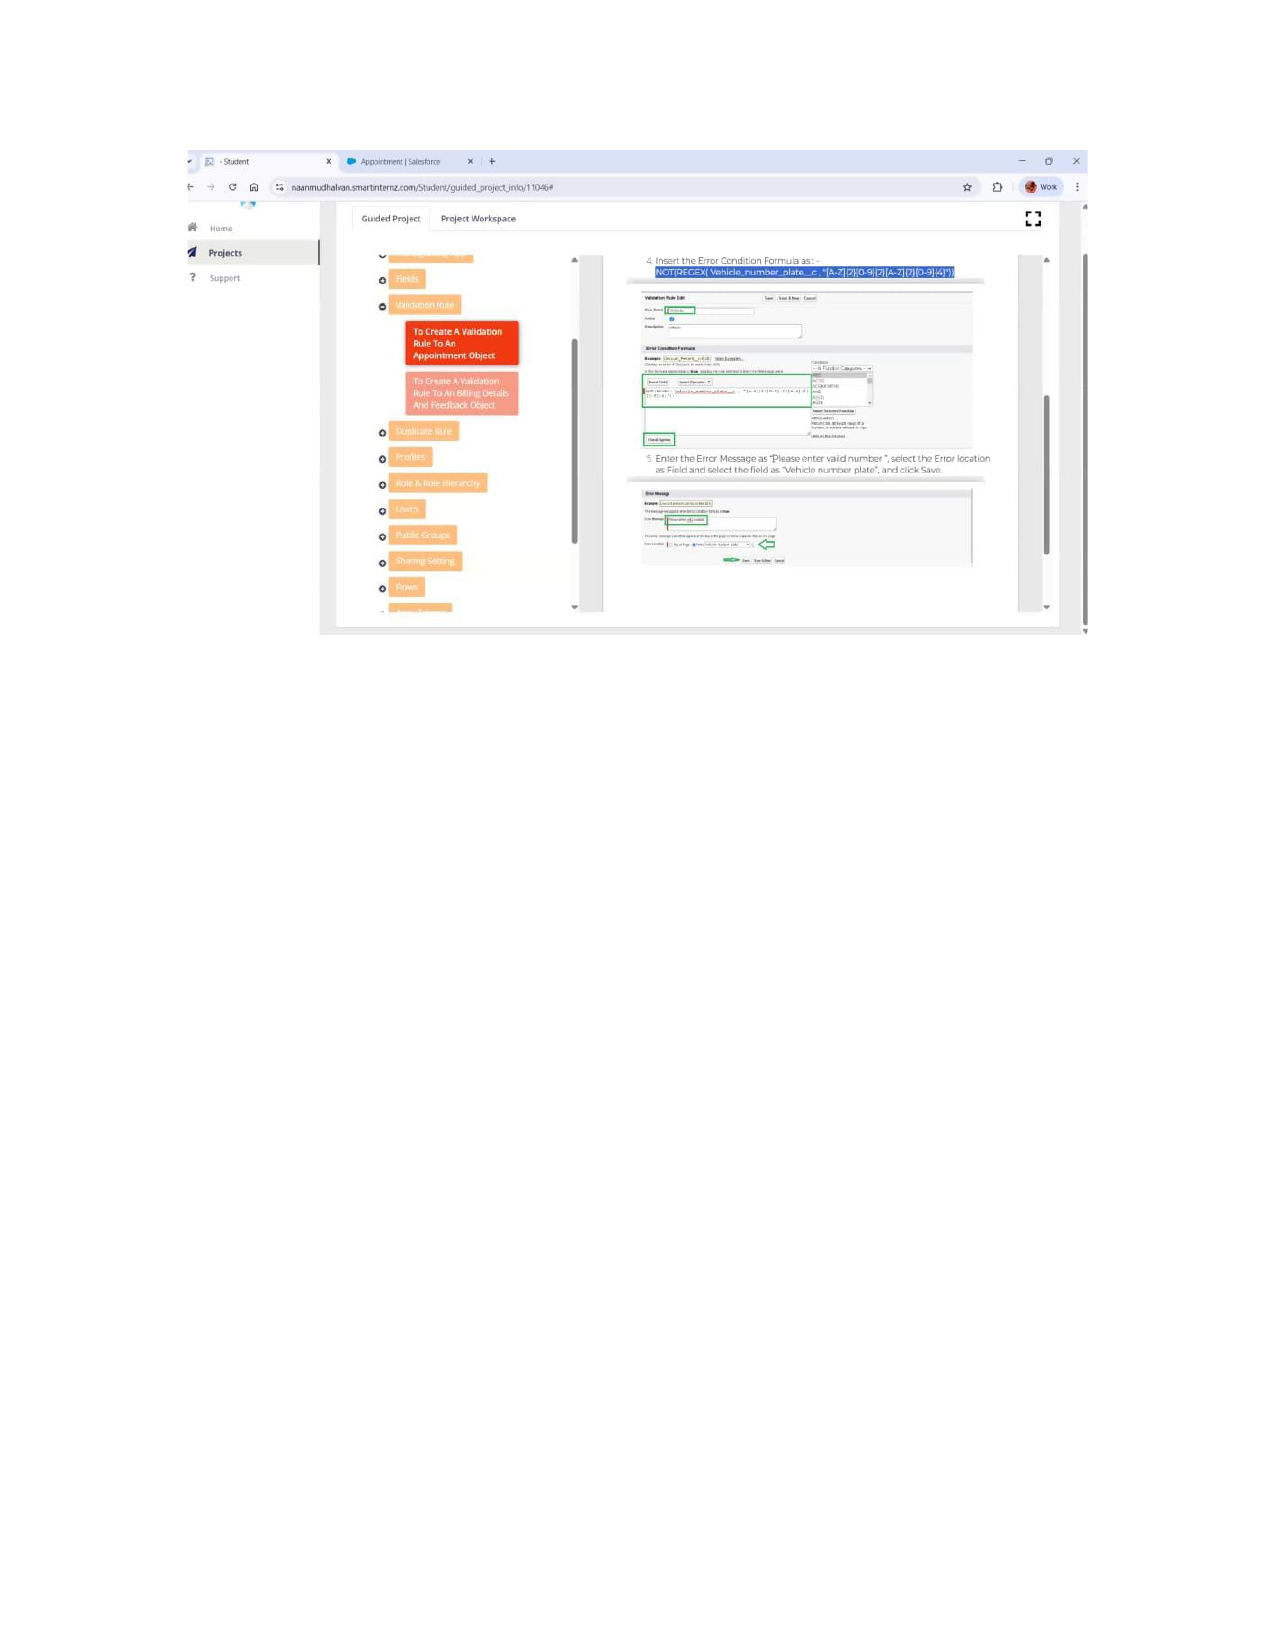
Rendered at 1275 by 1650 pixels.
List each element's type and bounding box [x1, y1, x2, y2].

picture [187, 150, 1088, 635]
